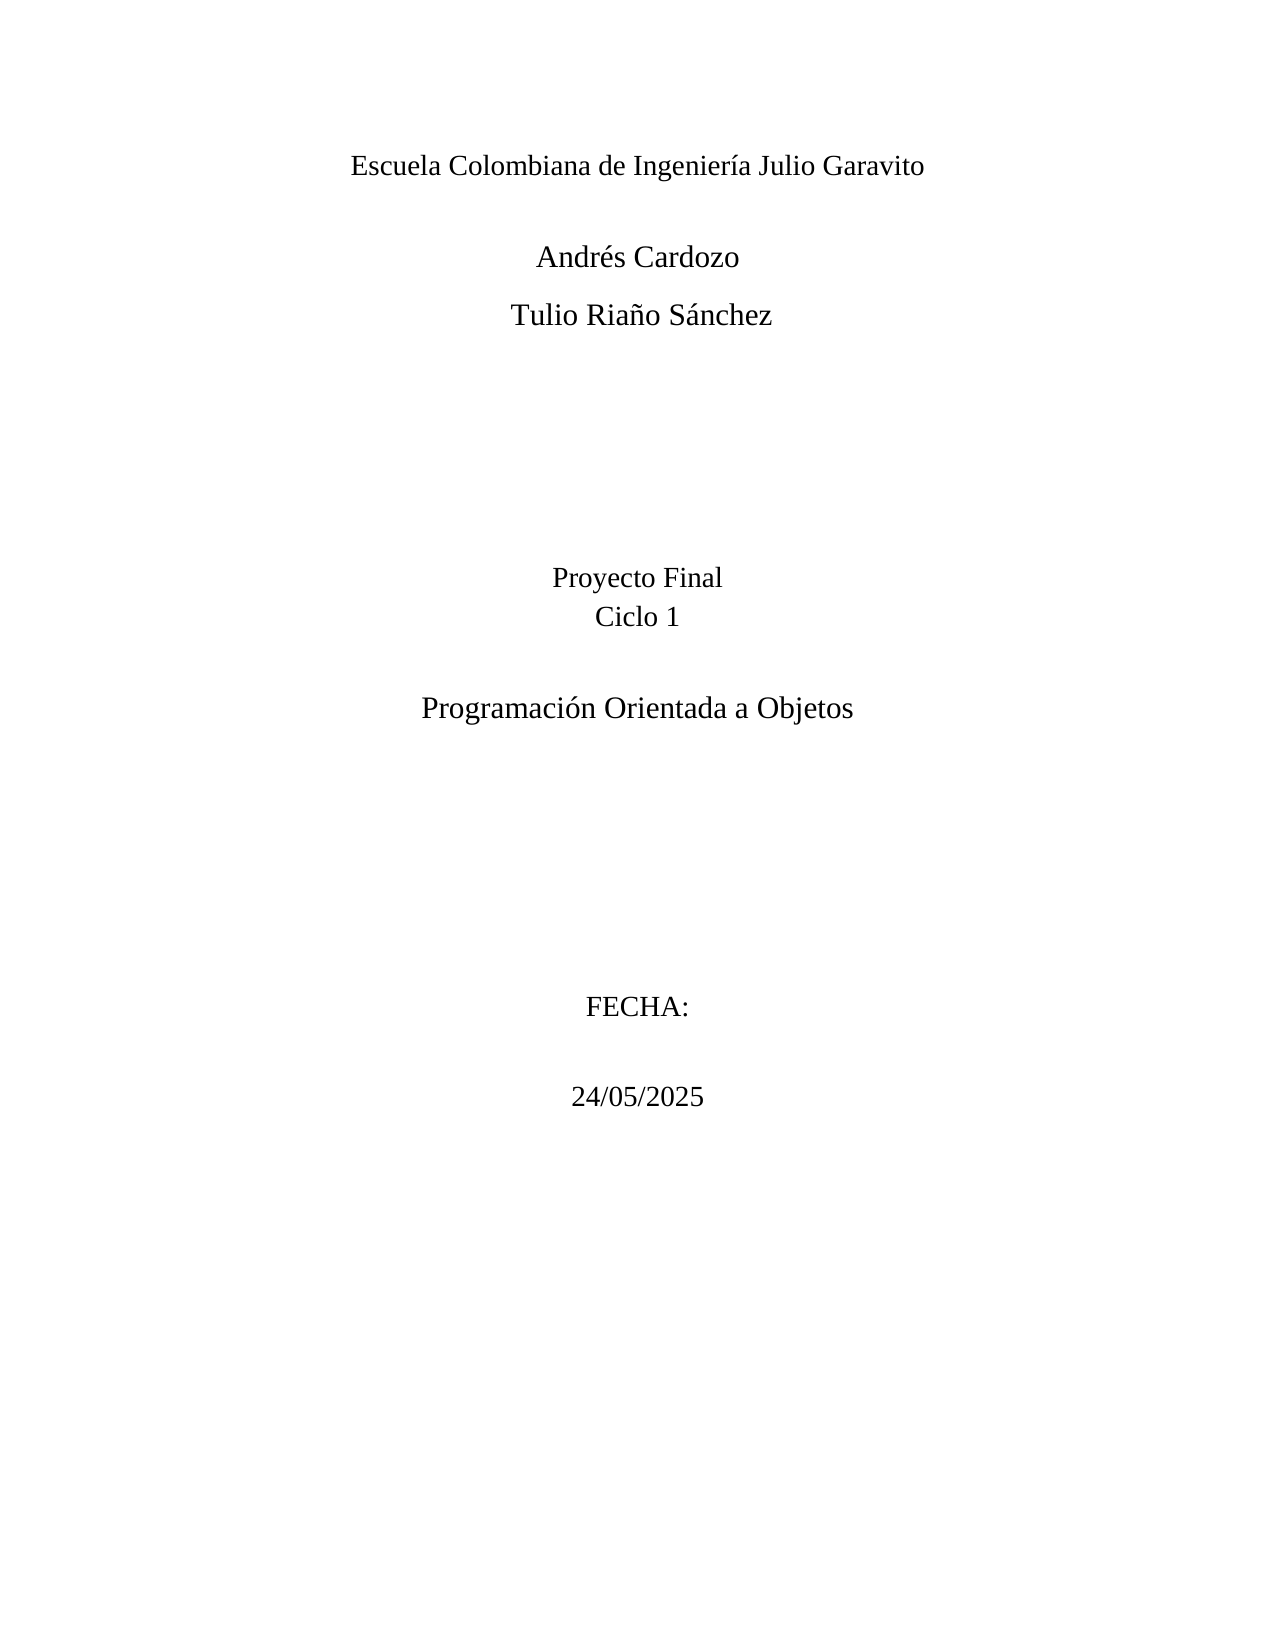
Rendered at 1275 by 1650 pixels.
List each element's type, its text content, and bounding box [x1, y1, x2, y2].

text Tulio Riaño Sánchez [177, 296, 1098, 332]
text Andrés Cardozo [177, 238, 1098, 274]
text 24/05/2025 [177, 1079, 1098, 1112]
text Programación Orientada a Objetos [177, 689, 1098, 725]
text Ciclo 1 [177, 599, 1098, 632]
text FECHA: [177, 989, 1098, 1022]
text Escuela Colombiana de Ingeniería Julio Garavito [177, 148, 1098, 181]
text Proyecto Final [177, 560, 1098, 594]
